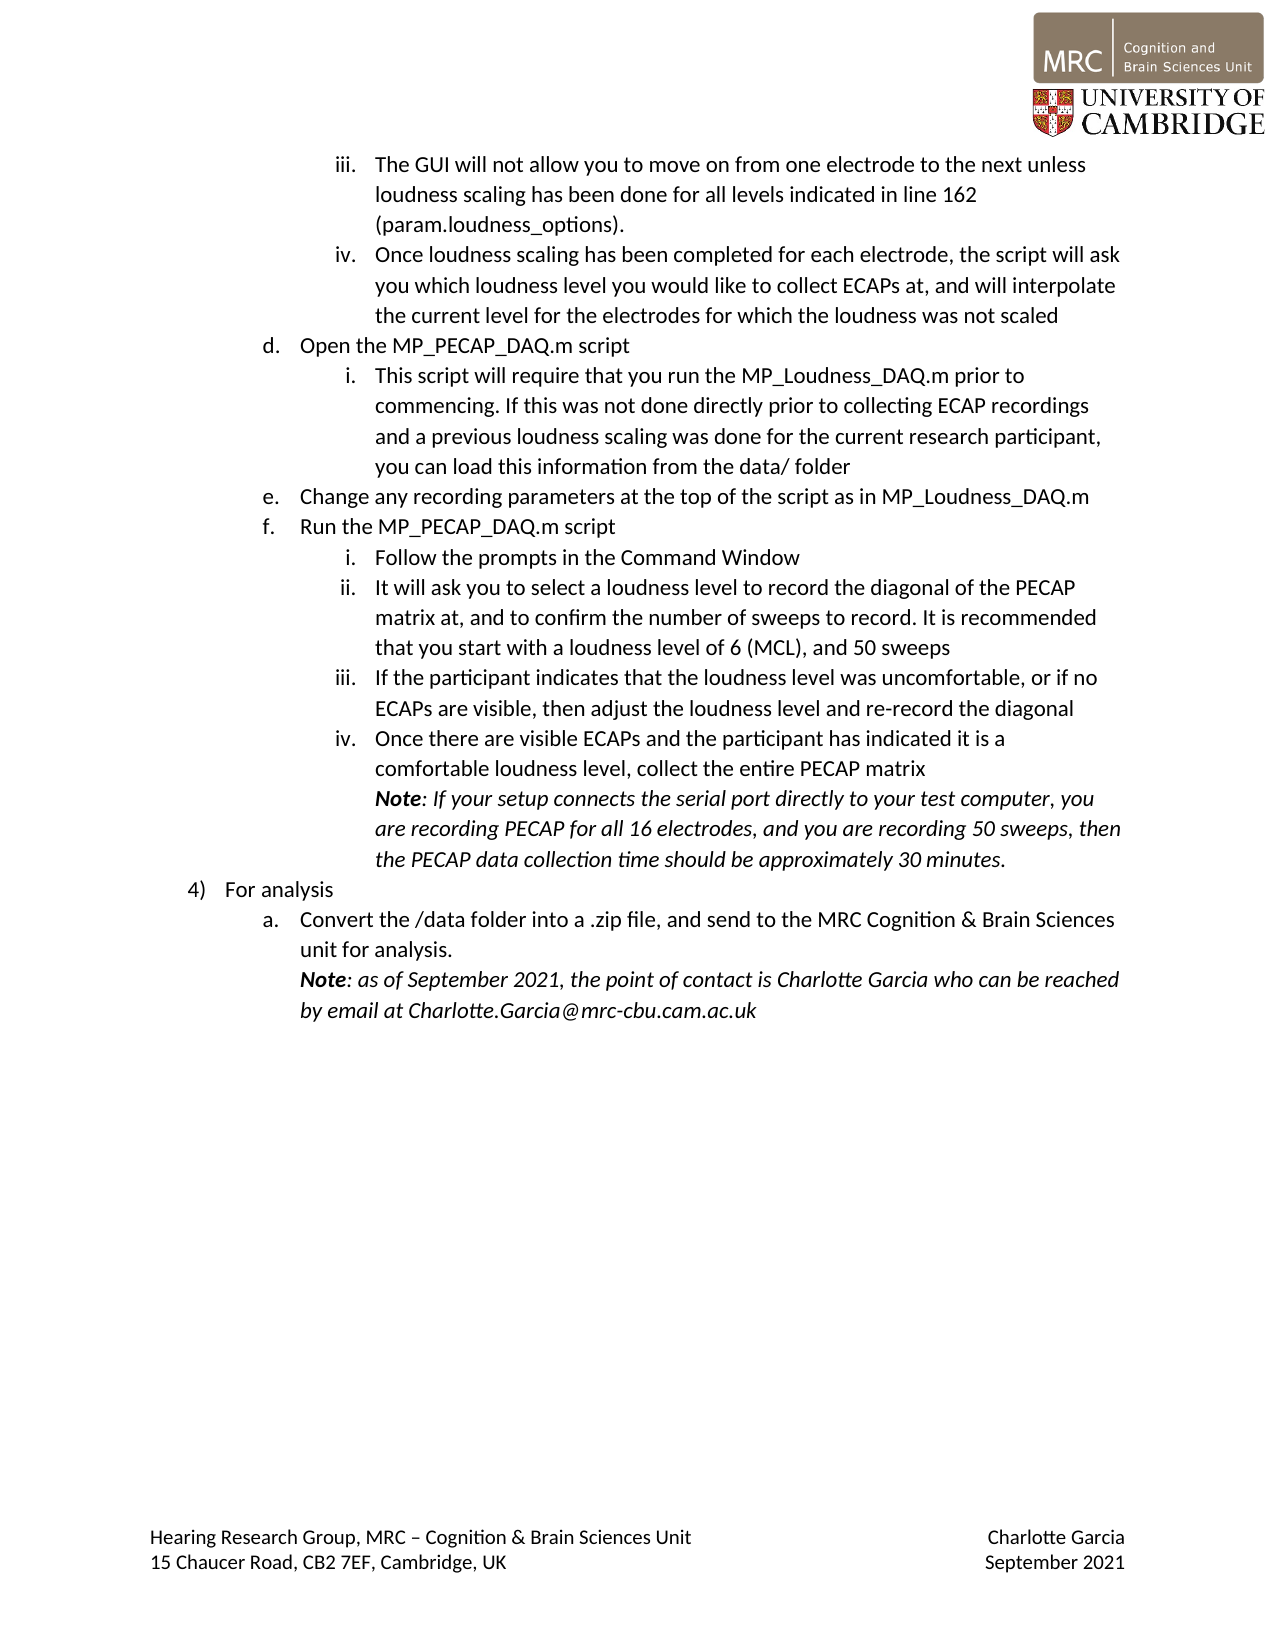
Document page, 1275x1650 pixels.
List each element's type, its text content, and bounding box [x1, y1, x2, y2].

list If the participant indicates that the loudness level was uncomfortable, or if no ECAPs are visible, then adjust the loudness level and re-record the diagonal [356, 663, 1125, 722]
list Open the MP_PECAP_DAQ.m script [262, 331, 1125, 359]
list Once loudness scaling has been completed for each electrode, the script will ask you which loudness level you would like to collect ECAPs at, and will interpolate the current level for the electrodes for which the loudness was not scaled [356, 241, 1125, 329]
list Once there are visible ECAPs and the participant has indicated it is a comfortable loudness level, collect the entire PECAP matrix [356, 724, 1125, 782]
list For analysis [187, 875, 1125, 903]
list Note: as of September 2021, the point of contact is Charlotte Garcia who can be reached by email at Charlotte.Garcia@mrc-cbu.cam.ac.uk [300, 966, 1125, 1024]
picture [1026, 7, 1267, 137]
list Follow the prompts in the Command Window [356, 543, 1125, 571]
list Run the MP_PECAP_DAQ.m script [262, 512, 1125, 541]
list Note: If your setup connects the serial port directly to your test computer, you are recording PECAP for all 16 electrodes, and you are recording 50 sweeps, then the PECAP data collection time should be approximately 30 minutes. [375, 784, 1125, 873]
list This script will require that you run the MP_Loudness_DAQ.m prior to commencing. If this was not done directly prior to collecting ECAP recordings and a previous loudness scaling was done for the current research participant, you can load this information from the data/ folder [356, 361, 1125, 480]
list It will ask you to select a loudness level to record the diagonal of the PECAP matrix at, and to confirm the number of sweeps to record. It is recommended that you start with a loudness level of 6 (MCL), and 50 sweeps [356, 573, 1125, 661]
list Convert the /data folder into a .zip file, and send to the MRC Cognition & Brain Sciences unit for analysis. [262, 905, 1125, 963]
list The GUI will not allow you to move on from one electrode to the next unless loudness scaling has been done for all levels indicated in line 162 (param.loudness_options). [356, 150, 1125, 238]
list Change any recording parameters at the top of the script as in MP_Loudness_DAQ.m [262, 482, 1125, 510]
